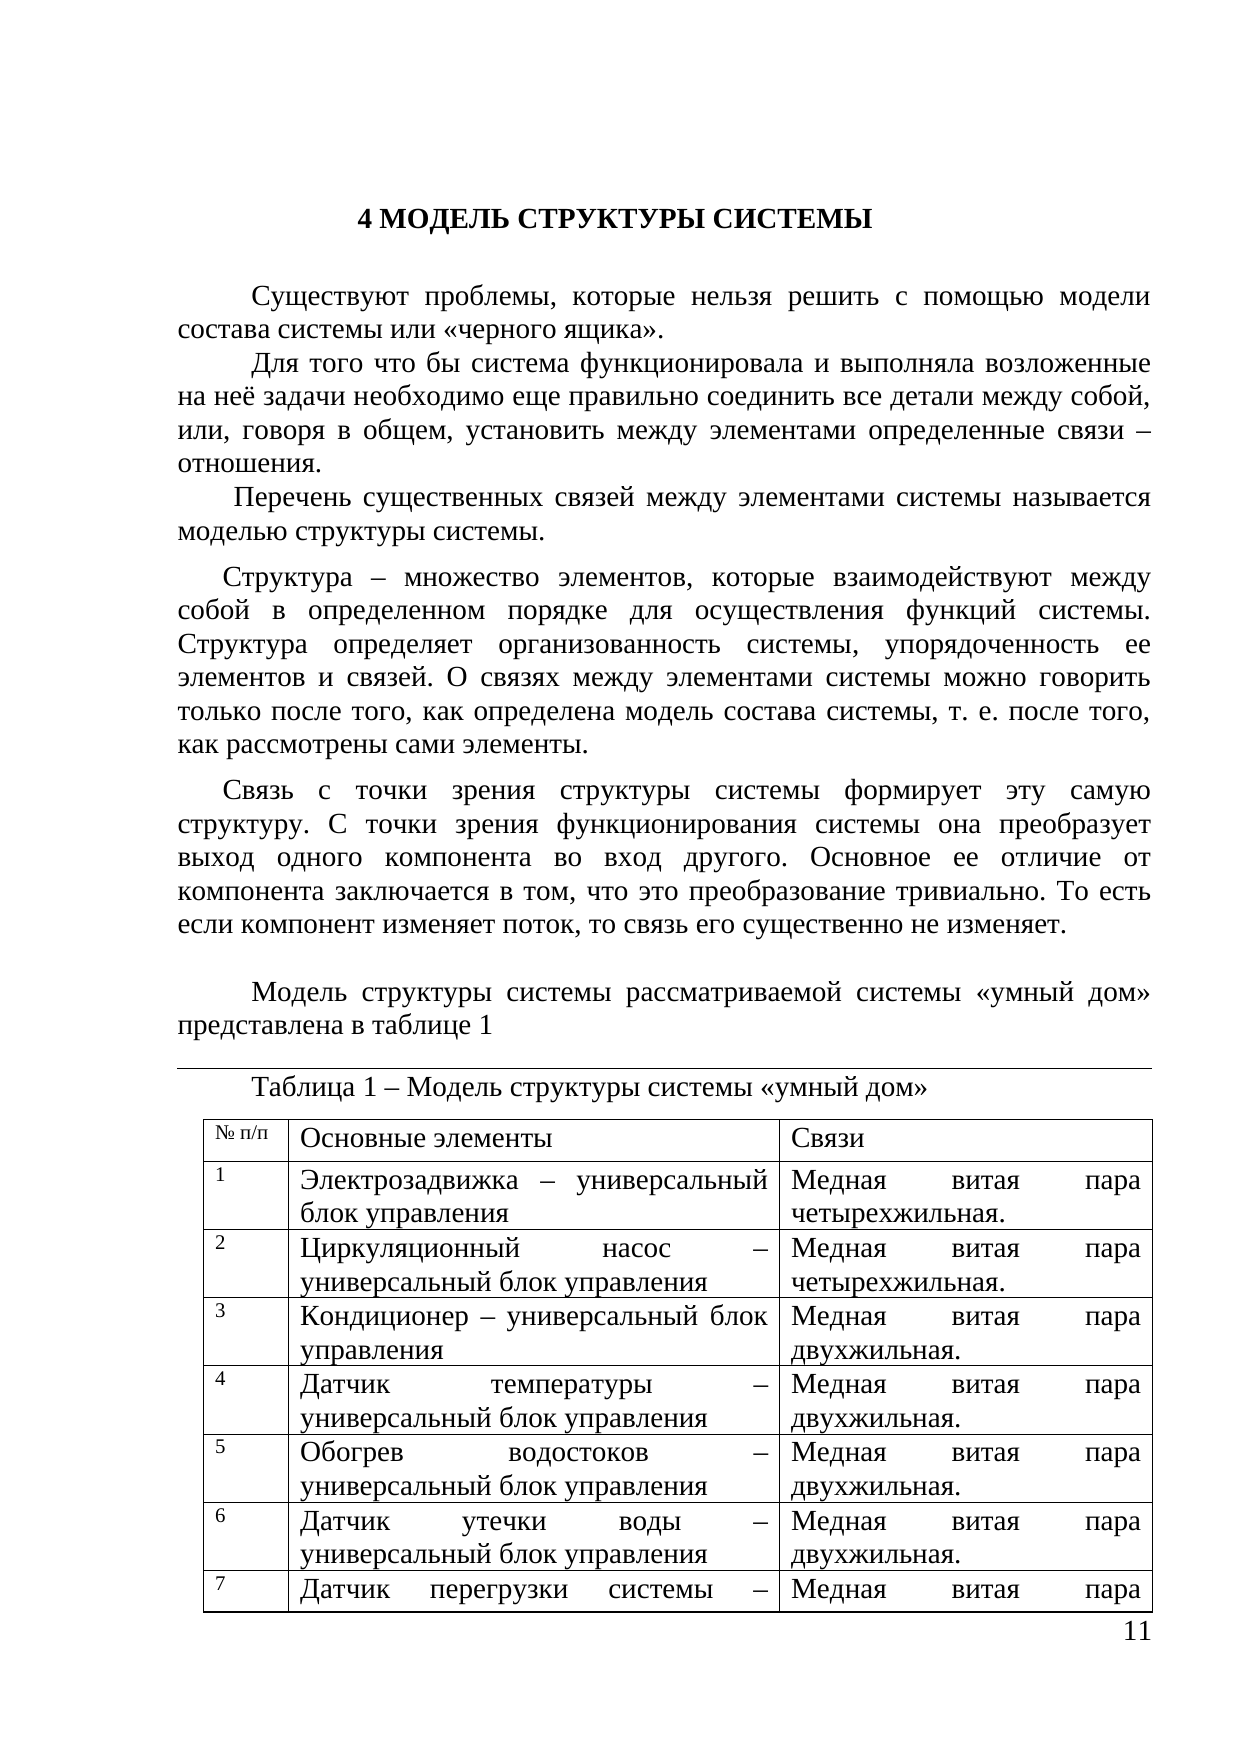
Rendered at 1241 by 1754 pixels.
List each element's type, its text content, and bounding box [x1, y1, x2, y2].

table_cell Медная витая пара двухжильная. [780, 1298, 1152, 1365]
table_cell 5 [204, 1435, 288, 1502]
text Для того что бы система функционировала и выполняла возложенные на неё задачи необходимо еще правильно соединить все детали между собой, или, говоря в общем, установить между элементами определенные связи – отношения. [177, 345, 1152, 479]
table_header № п/п [204, 1120, 288, 1161]
text Существуют проблемы, которые нельзя решить с помощью модели состава системы или «черного ящика». [177, 278, 1152, 345]
table_cell 1 [204, 1162, 288, 1229]
table_cell Медная витая пара двухжильная. [780, 1435, 1152, 1502]
table_header Основные элементы [289, 1120, 779, 1161]
table_cell Датчик утечки воды – универсальный блок управления [289, 1503, 779, 1570]
text Таблица 1 – Модель структуры системы «умный дом» [177, 1069, 1152, 1102]
text Перечень существенных связей между элементами системы называется моделью структуры системы. [177, 479, 1152, 546]
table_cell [780, 1571, 1152, 1611]
table_cell Медная витая пара двухжильная. [780, 1503, 1152, 1570]
table_cell Электрозадвижка – универсальный блок управления [289, 1162, 779, 1229]
text Связь с точки зрения структуры системы формирует эту самую структуру. С точки зрения функционирования системы она преобразует выход одного компонента во вход другого. Основное ее отличие от компонента заключается в том, что это преобразование тривиально. То есть если компонент изменяет поток, то связь его существенно не изменяет. [177, 772, 1152, 940]
table_cell Датчик температуры – универсальный блок управления [289, 1366, 779, 1433]
text Модель структуры системы рассматриваемой системы «умный дом» представлена в таблице 1 [177, 974, 1152, 1068]
table_cell 4 [204, 1366, 288, 1433]
table_cell Медная витая пара четырехжильная. [780, 1230, 1152, 1297]
text Структура – множество элементов, которые взаимодействуют между собой в определенном порядке для осуществления функций системы. Структура определяет организованность системы, упорядоченность ее элементов и связей. О связях между элементами системы можно говорить только после того, как определена модель состава системы, т. е. после того, как рассмотрены сами элементы. [177, 559, 1152, 760]
table_cell Циркуляционный насос – универсальный блок управления [289, 1230, 779, 1297]
table_cell Медная витая пара четырехжильная. [780, 1162, 1152, 1229]
table_cell 2 [204, 1230, 288, 1297]
table_cell 3 [204, 1298, 288, 1365]
table_cell Кондиционер – универсальный блок управления [289, 1298, 779, 1365]
table_cell 6 [204, 1503, 288, 1570]
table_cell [289, 1571, 779, 1611]
table_cell Обогрев водостоков – универсальный блок управления [289, 1435, 779, 1502]
table_cell Медная витая пара двухжильная. [780, 1366, 1152, 1433]
table_header Связи [780, 1120, 1152, 1161]
table_cell 7 [204, 1571, 288, 1611]
text 4 МОДЕЛЬ СТРУКТУРЫ СИСТЕМЫ [177, 201, 1152, 234]
